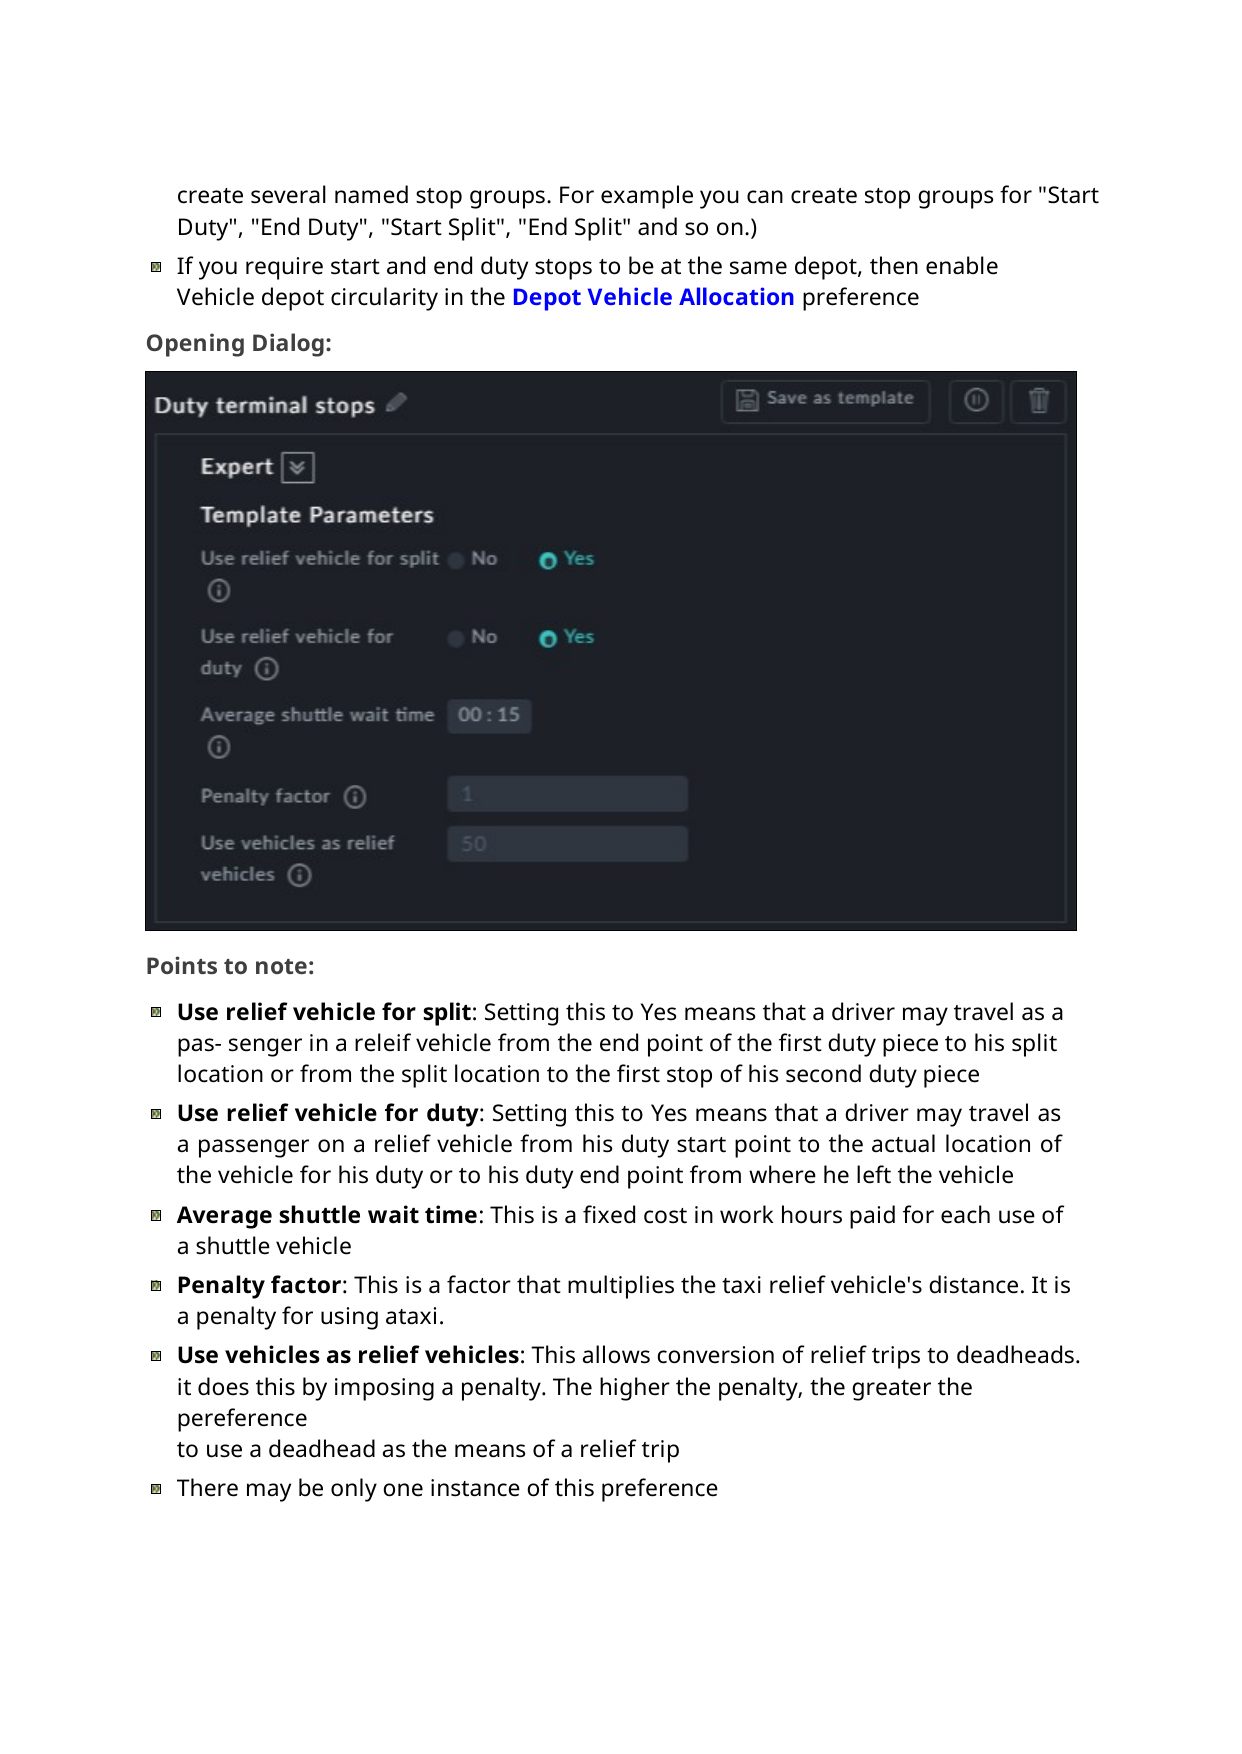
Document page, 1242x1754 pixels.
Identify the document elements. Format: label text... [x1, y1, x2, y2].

text Penalty factor: This is a factor that multiplies the taxi relief vehicle's distance. It is a penalty for using ataxi. [177, 1269, 1082, 1331]
text Use vehicles as relief vehicles: This allows conversion of relief trips to deadheads. it does this by imposing a penalty. The higher the penalty, the greater the pereference [177, 1339, 1098, 1433]
text If you require start and end duty stops to be at the same depot, then enable Vehicle depot circularity in the Depot Vehicle Allocation preference [177, 250, 1077, 312]
picture [146, 372, 1076, 930]
picture [152, 263, 160, 271]
picture [152, 1211, 160, 1220]
text Opening Dialog: [145, 327, 1114, 358]
text Duty", "End Duty", "Start Split", "End Split" and so on.) [177, 211, 1114, 242]
text Points to note: [145, 950, 1114, 981]
text Average shuttle wait time: This is a fixed cost in work hours paid for each use of a shuttle vehicle [177, 1198, 1080, 1261]
picture [152, 1485, 160, 1493]
text Use relief vehicle for duty: Setting this to Yes means that a driver may travel as a passenger on a relief vehicle from his duty start point to the actual location of the vehicle for his duty or to his duty end point from where he left the vehicle [177, 1097, 1062, 1191]
text to use a deadhead as the means of a relief trip [177, 1433, 1114, 1464]
picture [152, 1282, 160, 1290]
picture [152, 1008, 160, 1016]
picture [152, 1352, 160, 1360]
text There may be only one instance of this preference [177, 1472, 1114, 1503]
text Use relief vehicle for split: Setting this to Yes means that a driver may travel as a pas- senger in a releif vehicle from the end point of the first duty piece to his split location or from the split location to the first stop of his second duty piece [177, 995, 1108, 1089]
text create several named stop groups. For example you can create stop groups for "Start [177, 180, 1114, 211]
picture [152, 1110, 160, 1118]
